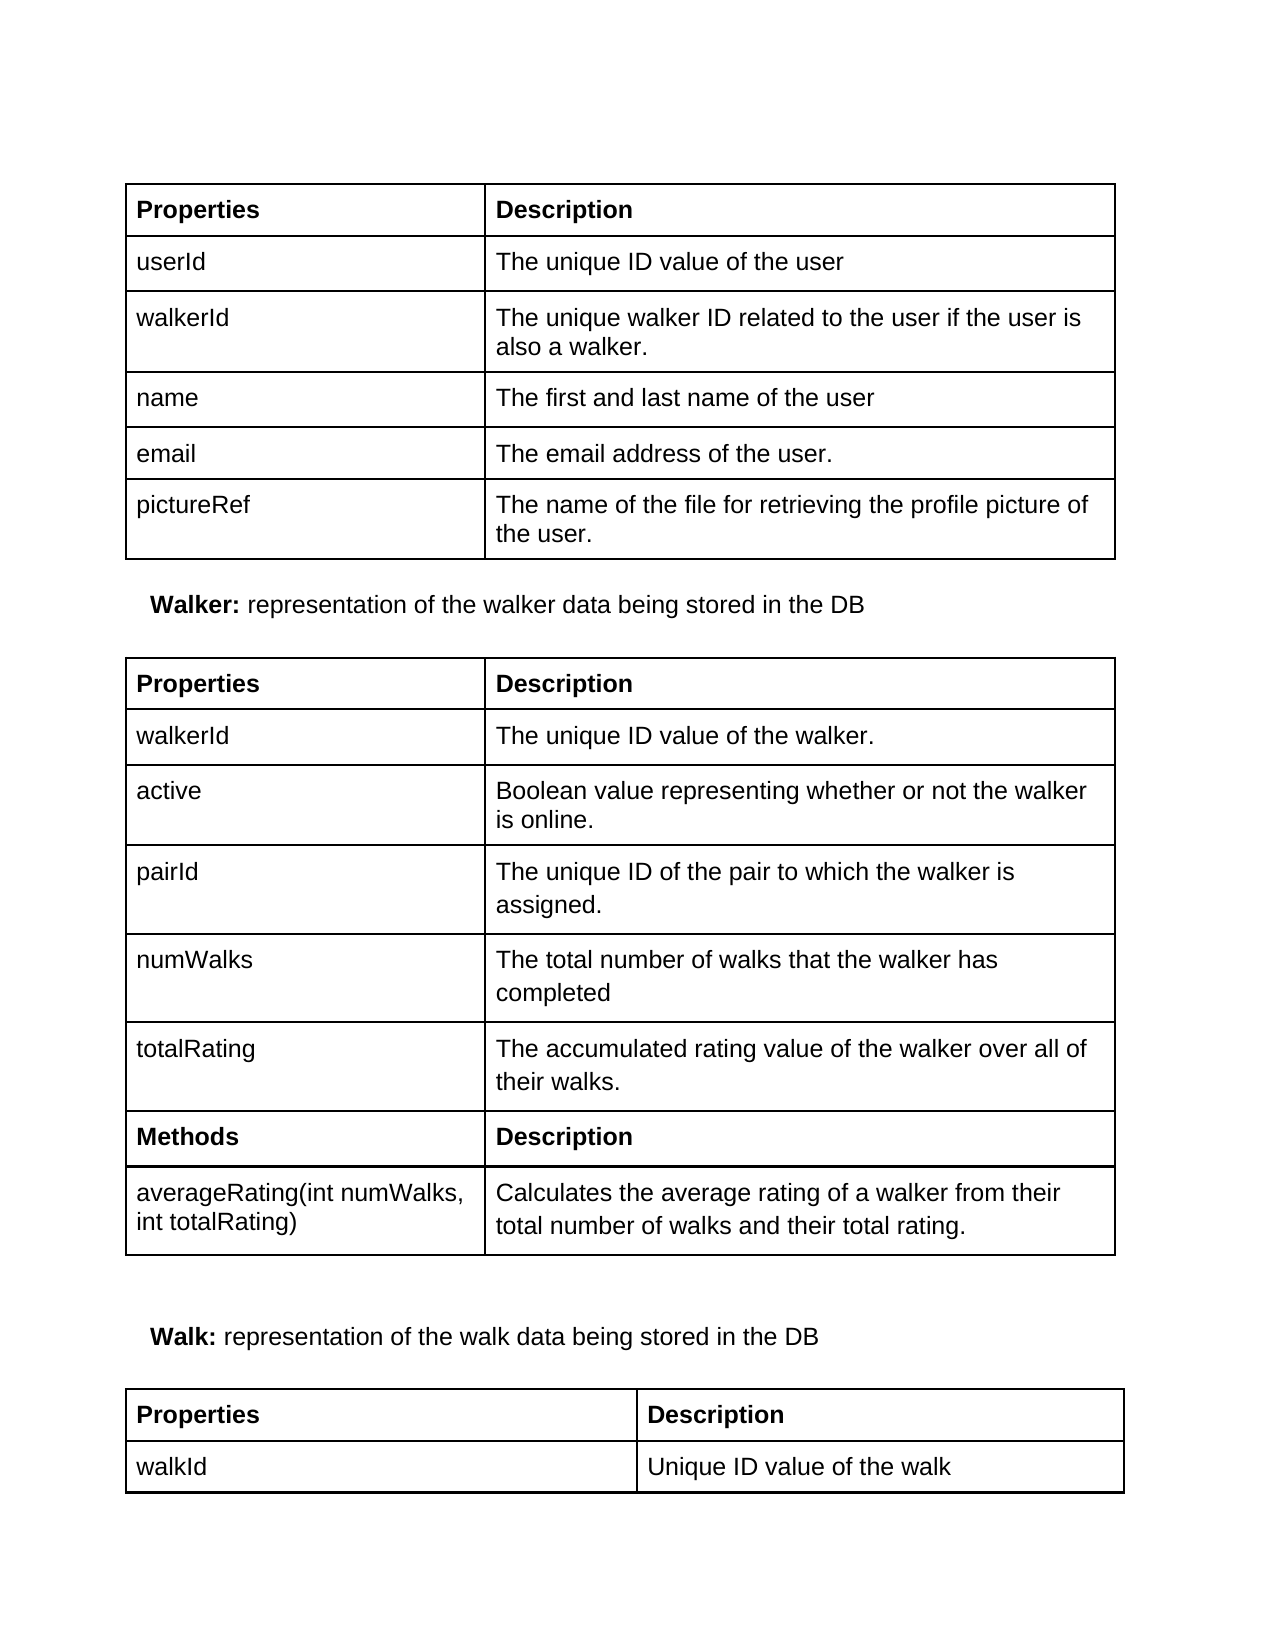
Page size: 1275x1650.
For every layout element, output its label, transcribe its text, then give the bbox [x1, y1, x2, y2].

table_cell walkerId [127, 292, 484, 371]
table_cell userId [127, 237, 484, 290]
table_header Properties [127, 1390, 636, 1440]
table_cell The unique walker ID related to the user if the user is also a walker. [486, 292, 1114, 371]
table_cell Methods [127, 1112, 484, 1165]
table_header Description [486, 185, 1114, 235]
table_header Description [486, 659, 1114, 708]
table_cell pairId [127, 846, 484, 933]
table_header Properties [127, 185, 484, 235]
text Walk: representation of the walk data being stored in the DB [150, 1322, 1125, 1351]
table_cell averageRating(int numWalks, int totalRating) [127, 1168, 484, 1254]
table_cell The name of the file for retrieving the profile picture of the user. [486, 480, 1114, 558]
table_cell The unique ID value of the user [486, 237, 1114, 290]
table_cell The unique ID of the pair to which the walker is assigned. [486, 846, 1114, 933]
table_cell walkId [127, 1442, 636, 1491]
table_cell The first and last name of the user [486, 373, 1114, 426]
table_cell totalRating [127, 1023, 484, 1110]
table_cell pictureRef [127, 480, 484, 558]
table_cell The accumulated rating value of the walker over all of their walks. [486, 1023, 1114, 1110]
table_cell The total number of walks that the walker has completed [486, 935, 1114, 1021]
table_cell name [127, 373, 484, 426]
text Walker: representation of the walker data being stored in the DB [150, 591, 1125, 619]
table_cell Calculates the average rating of a walker from their total number of walks and their total rating. [486, 1168, 1114, 1254]
table_cell email [127, 428, 484, 478]
table_header Description [638, 1390, 1123, 1440]
table_cell Boolean value representing whether or not the walker is online. [486, 766, 1114, 844]
table_cell The email address of the user. [486, 428, 1114, 478]
table_cell Description [486, 1112, 1114, 1165]
table_cell walkerId [127, 710, 484, 764]
table_header Properties [127, 659, 484, 708]
table_cell active [127, 766, 484, 844]
table_cell The unique ID value of the walker. [486, 710, 1114, 764]
table_cell Unique ID value of the walk [638, 1442, 1123, 1491]
table_cell numWalks [127, 935, 484, 1021]
